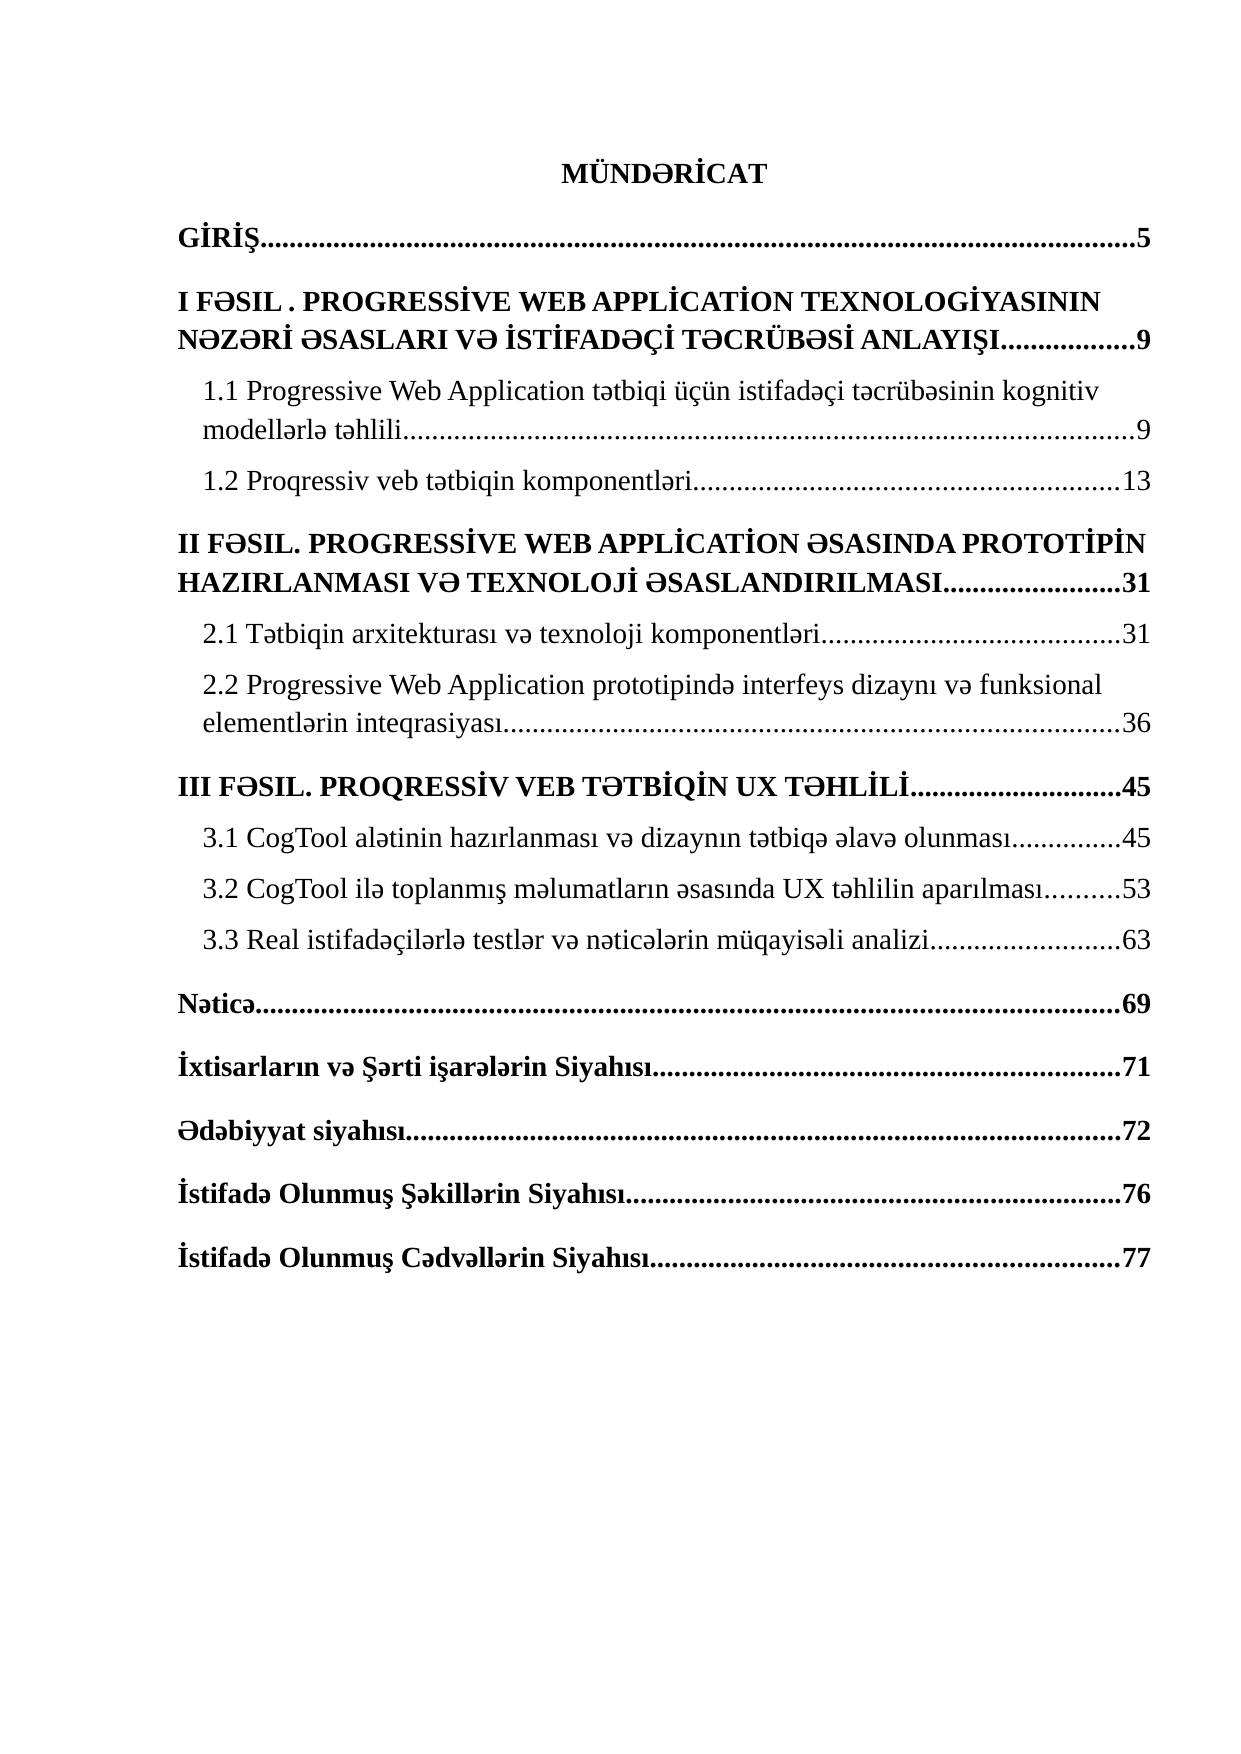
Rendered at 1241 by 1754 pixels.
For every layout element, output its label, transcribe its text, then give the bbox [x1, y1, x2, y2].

text 2.2 Progressive Web Application prototipində interfeys dizaynı və funksional elementlərin inteqrasiyası 36 [202, 667, 1152, 739]
text 3.1 CogTool alətinin hazırlanması və dizaynın tətbiqə əlavə olunması 45 [202, 820, 1152, 854]
text 1.1 Progressive Web Application tətbiqi üçün istifadəçi təcrübəsinin kognitiv modellərlə təhlili 9 [202, 373, 1152, 445]
text Nəticə 69 [177, 986, 1152, 1019]
text 1.2 Proqressiv veb tətbiqin komponentləri 13 [202, 463, 1152, 496]
text Ədəbiyyat siyahısı 72 [177, 1113, 1152, 1146]
text III FƏSIL. PROQRESSİV VEB TƏTBİQİN UX TƏHLİLİ 45 [177, 769, 1152, 803]
text 3.2 CogTool ilə toplanmış məlumatların əsasında UX təhlilin aparılması 53 [202, 871, 1152, 905]
text GİRİŞ 5 [177, 220, 1152, 254]
text 3.3 Real istifadəçilərlə testlər və nəticələrin müqayisəli analizi 63 [202, 922, 1152, 956]
text II FƏSIL. PROGRESSİVE WEB APPLİCATİON ƏSASINDA PROTOTİPİN HAZIRLANMASI VƏ TEXNOLOJİ ƏSASLANDIRILMASI 31 [177, 526, 1152, 598]
text İstifadə Olunmuş Şəkillərin Siyahısı 76 [177, 1176, 1152, 1210]
text MÜNDƏRİCAT [177, 157, 1152, 190]
text İstifadə Olunmuş Cədvəllərin Siyahısı 77 [177, 1240, 1152, 1273]
text İxtisarların və Şərti işarələrin Siyahısı 71 [177, 1049, 1152, 1083]
text I FƏSIL . PROGRESSİVE WEB APPLİCATİON TEXNOLOGİYASININ NƏZƏRİ ƏSASLARI VƏ İSTİFADƏÇİ TƏCRÜBƏSİ ANLAYIŞI 9 [177, 284, 1152, 356]
text 2.1 Tətbiqin arxitekturası və texnoloji komponentləri 31 [202, 616, 1152, 649]
